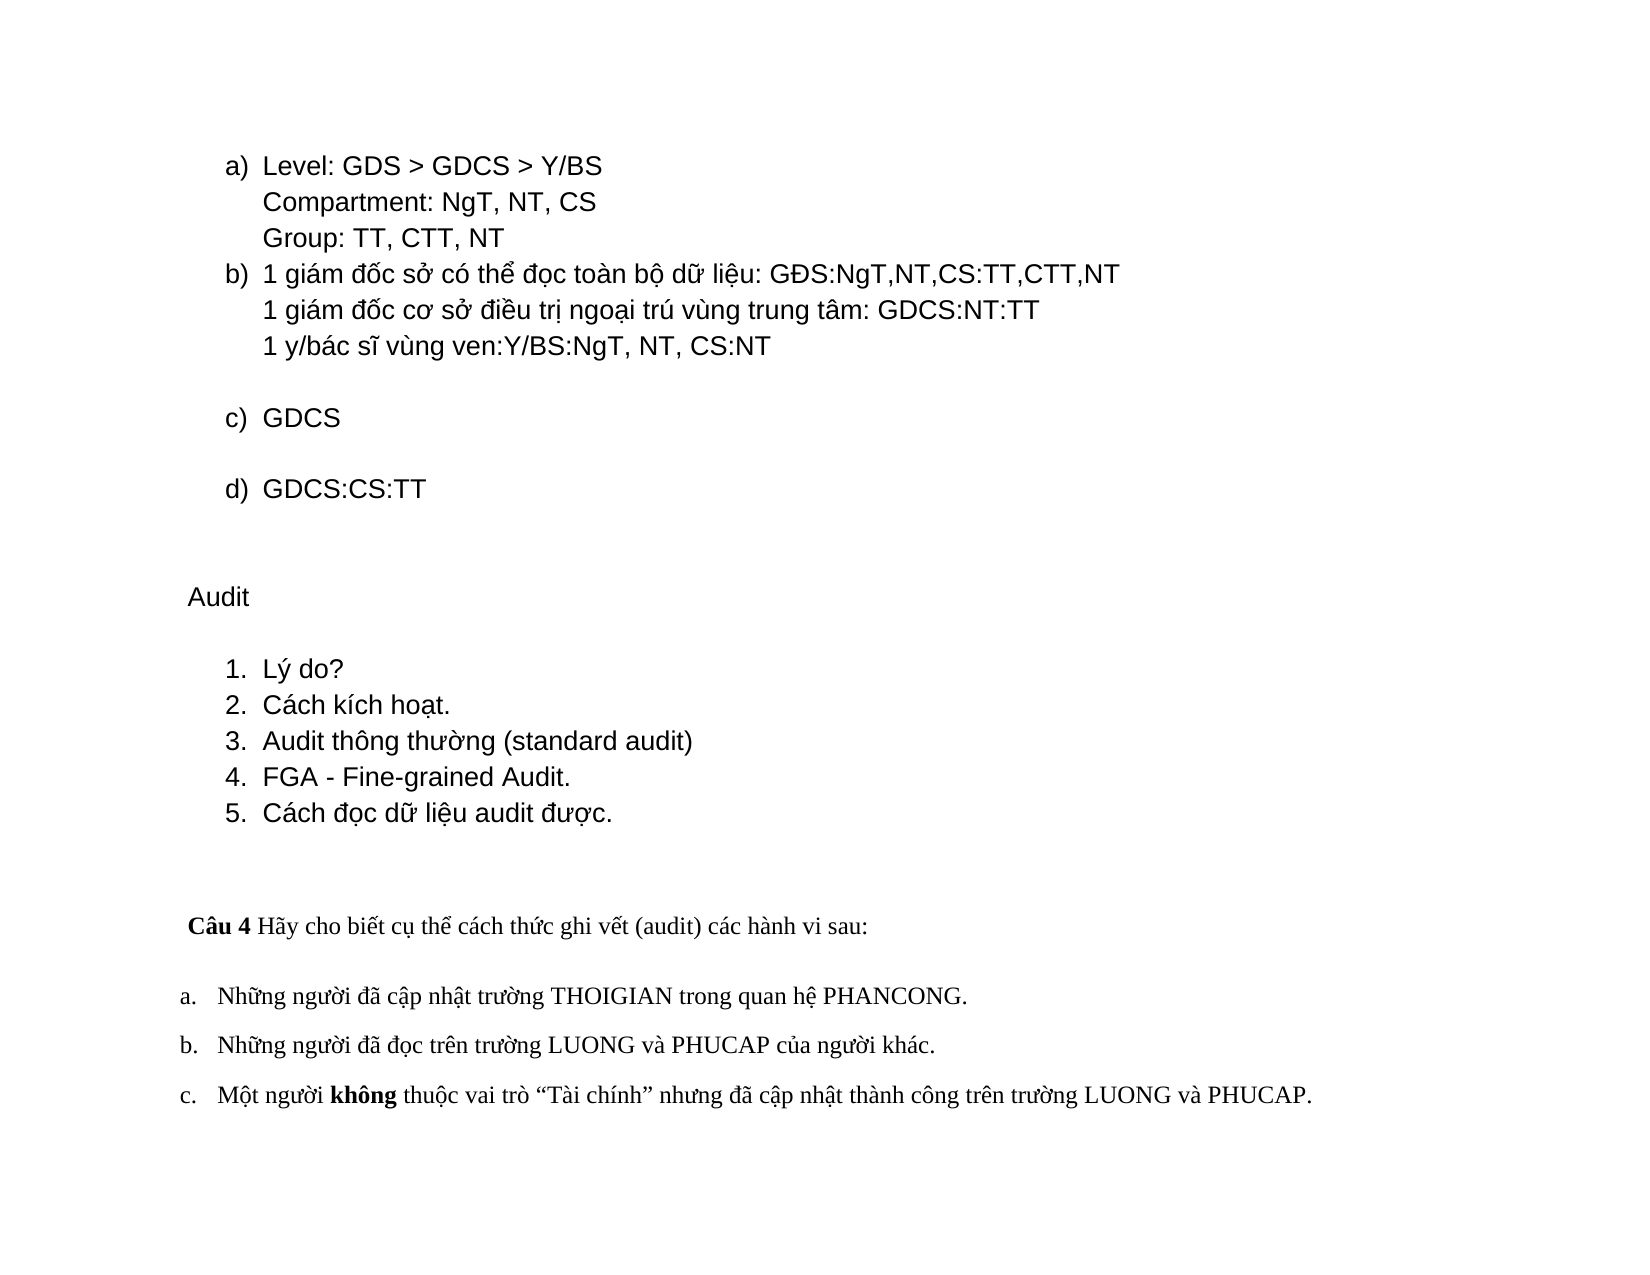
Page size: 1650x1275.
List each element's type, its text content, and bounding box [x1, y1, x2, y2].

list Những người đã cập nhật trường THOIGIAN trong quan hệ PHANCONG. [179, 981, 1547, 1010]
list Level: GDS > GDCS > Y/BS [225, 150, 1547, 181]
text 1 y/bác sĩ vùng ven:Y/BS:NgT, NT, CS:NT [187, 330, 1547, 361]
text Audit [187, 581, 1547, 612]
list Audit thông thường (standard audit) [225, 725, 1547, 756]
text 1 giám đốc cơ sở điều trị ngoại trú vùng trung tâm: GDCS:NT:TT [187, 294, 1547, 325]
text Câu 4 Hãy cho biết cụ thể cách thức ghi vết (audit) các hành vi sau: [187, 911, 1547, 940]
text Compartment: NgT, NT, CS [187, 186, 1547, 217]
list FGA - Fine-grained Audit. [225, 761, 1547, 792]
list Những người đã đọc trên trường LUONG và PHUCAP của người khác. [179, 1030, 1547, 1059]
list 1 giám đốc sở có thể đọc toàn bộ dữ liệu: GĐS:NgT,NT,CS:TT,CTT,NT [225, 258, 1547, 289]
list Một người không thuộc vai trò “Tài chính” nhưng đã cập nhật thành công trên trường LUONG và PHUCAP. [179, 1080, 1547, 1108]
list Cách đọc dữ liệu audit được. [225, 797, 1547, 828]
list GDCS:CS:TT [225, 473, 1547, 505]
list GDCS [225, 402, 1547, 433]
text Group: TT, CTT, NT [187, 222, 1547, 253]
list Cách kích hoạt. [225, 689, 1547, 720]
list Lý do? [225, 653, 1547, 684]
